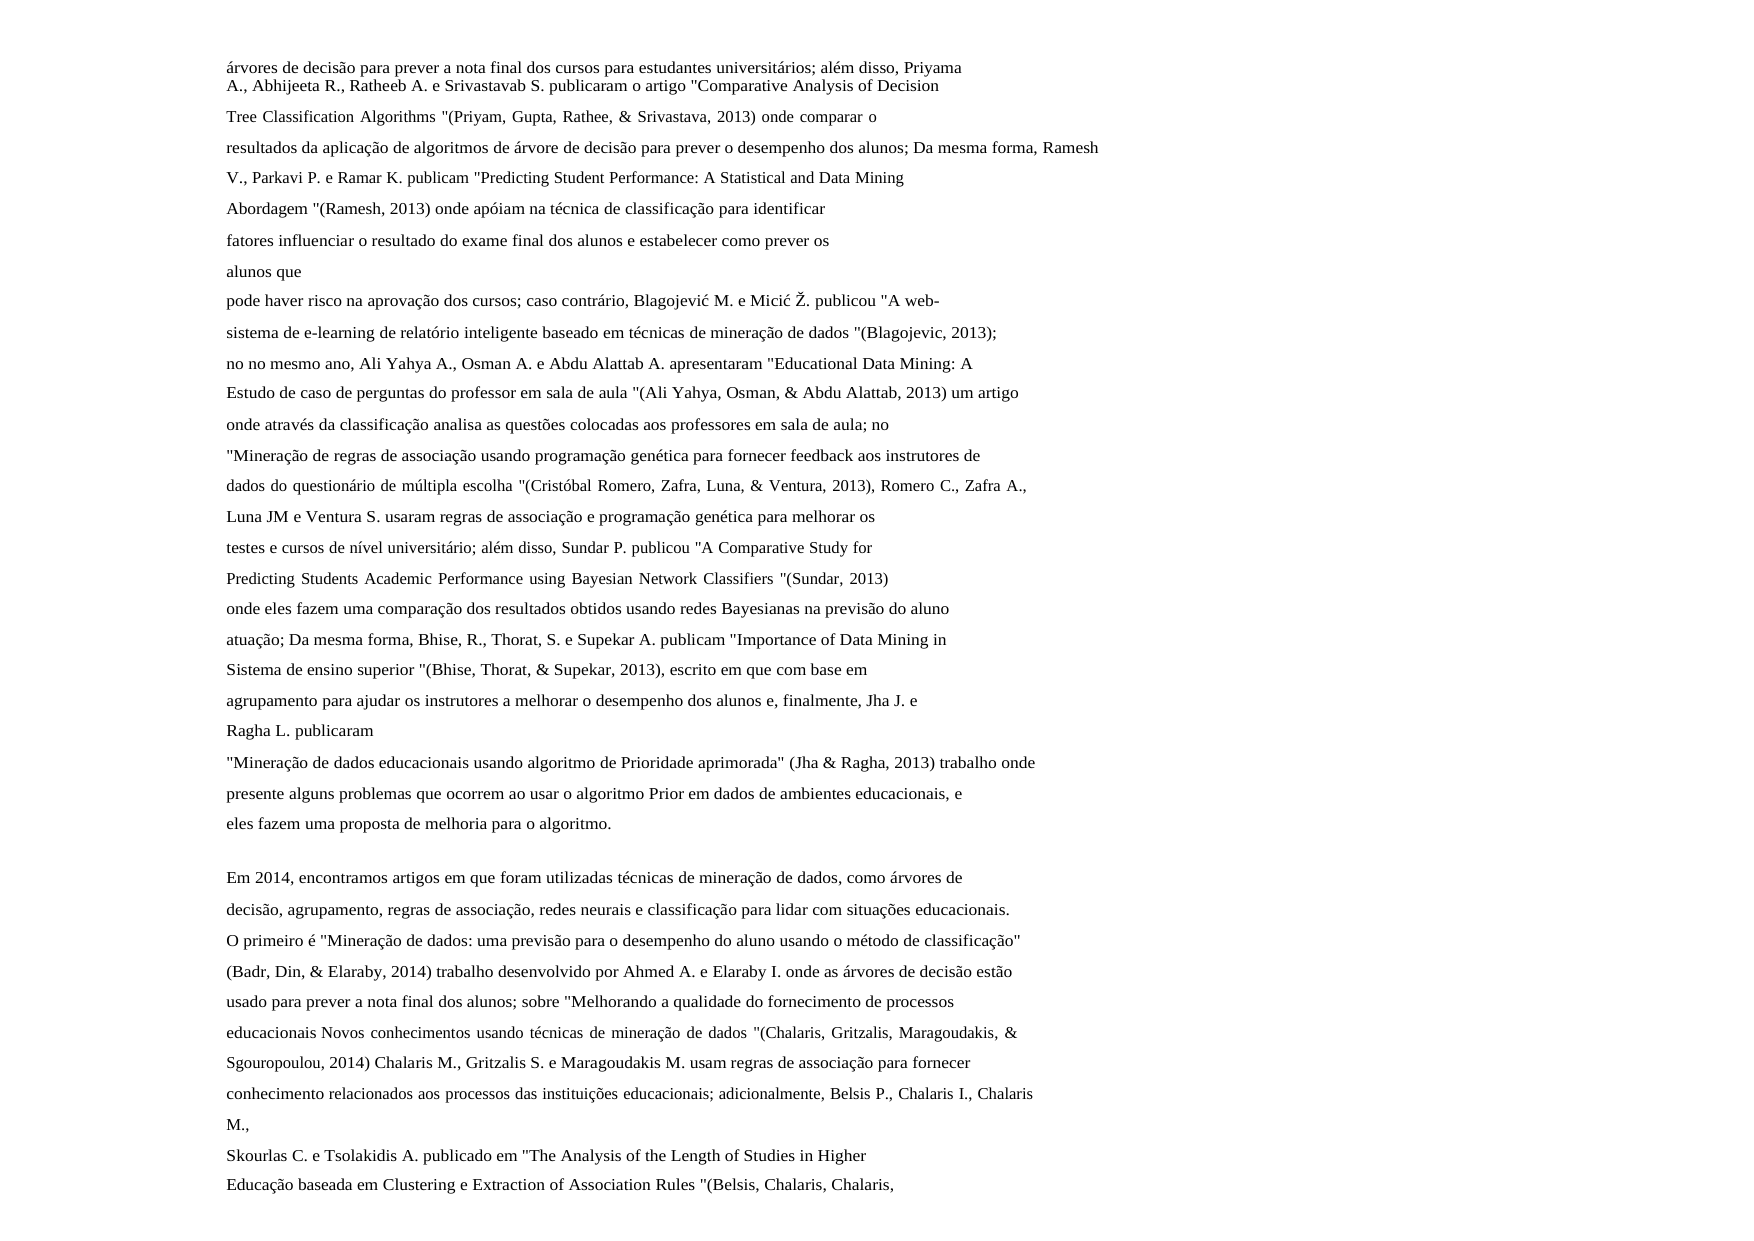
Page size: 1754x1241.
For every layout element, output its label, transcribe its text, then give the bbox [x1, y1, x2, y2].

text onde através da classificação analisa as questões colocadas aos professores em sala de aula; no [226, 414, 1689, 434]
text Tree Classification Algorithms "(Priyam, Gupta, Rathee, & Srivastava, 2013) onde comparar o [226, 107, 1689, 126]
text "Mineração de dados educacionais usando algoritmo de Prioridade aprimorada" (Jha & Ragha, 2013) trabalho onde presente alguns problemas que ocorrem ao usar o algoritmo Prior em dados de ambientes educacionais, e [226, 753, 1083, 803]
text Luna JM e Ventura S. usaram regras de associação e programação genética para melhorar os testes e cursos de nível universitário; além disso, Sundar P. publicou "A Comparative Study for [226, 507, 917, 557]
text dados do questionário de múltipla escolha "(Cristóbal Romero, Zafra, Luna, & Ventura, 2013), Romero C., Zafra A., [226, 475, 1689, 494]
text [226, 1146, 902, 1194]
text árvores de decisão para prever a nota final dos cursos para estudantes universitários; além disso, Priyama A., Abhijeeta R., Ratheeb A. e Srivastavab S. publicaram o artigo "Comparative Analysis of Decision [226, 60, 975, 94]
text Abordagem "(Ramesh, 2013) onde apóiam na técnica de classificação para identificar fatores influenciar o resultado do exame final dos alunos e estabelecer como prever os alunos que [226, 199, 868, 281]
text Predicting Students Academic Performance using Bayesian Network Classifiers "(Sundar, 2013) [226, 569, 1689, 588]
text resultados da aplicação de algoritmos de árvore de decisão para prever o desempenho dos alunos; Da mesma forma, Ramesh V., Parkavi P. e Ramar K. publicam "Predicting Student Performance: A Statistical and Data Mining [226, 138, 1107, 187]
text "Mineração de regras de associação usando programação genética para fornecer feedback aos instrutores de [226, 446, 1689, 465]
text sistema de e-learning de relatório inteligente baseado em técnicas de mineração de dados "(Blagojevic, 2013); no no mesmo ano, Ali Yahya A., Osman A. e Abdu Alattab A. apresentaram "Educational Data Mining: A [226, 322, 1005, 373]
text O primeiro é "Mineração de dados: uma previsão para o desempenho do aluno usando o método de classificação" (Badr, Din, & Elaraby, 2014) trabalho desenvolvido por Ahmed A. e Elaraby I. onde as árvores de decisão estão usado para prever a nota final dos alunos; sobre "Melhorando a qualidade do fornecimento de processos educacionais Novos conhecimentos usando técnicas de mineração de dados "(Chalaris, Gritzalis, Maragoudakis, & Sgouropoulou, 2014) Chalaris M., Gritzalis S. e Maragoudakis M. usam regras de associação para fornecer conhecimento relacionados aos processos das instituições educacionais; adicionalmente, Belsis P., Chalaris I., Chalaris M., [226, 931, 1035, 1134]
text pode haver risco na aprovação dos cursos; caso contrário, Blagojević M. e Micić Ž. publicou "A web- [226, 293, 1689, 310]
text onde eles fazem uma comparação dos resultados obtidos usando redes Bayesianas na previsão do aluno atuação; Da mesma forma, Bhise, R., Thorat, S. e Supekar A. publicam "Importance of Data Mining in Sistema de ensino superior "(Bhise, Thorat, & Supekar, 2013), escrito em que com base em agrupamento para ajudar os instrutores a melhorar o desempenho dos alunos e, finalmente, Jha J. e Ragha L. publicaram [226, 599, 961, 740]
text Estudo de caso de perguntas do professor em sala de aula "(Ali Yahya, Osman, & Abdu Alattab, 2013) um artigo [226, 385, 1689, 402]
text Em 2014, encontramos artigos em que foram utilizadas técnicas de mineração de dados, como árvores de decisão, agrupamento, regras de associação, redes neurais e classificação para lidar com situações educacionais. [226, 868, 1010, 919]
text eles fazem uma proposta de melhoria para o algoritmo. [226, 815, 1689, 833]
